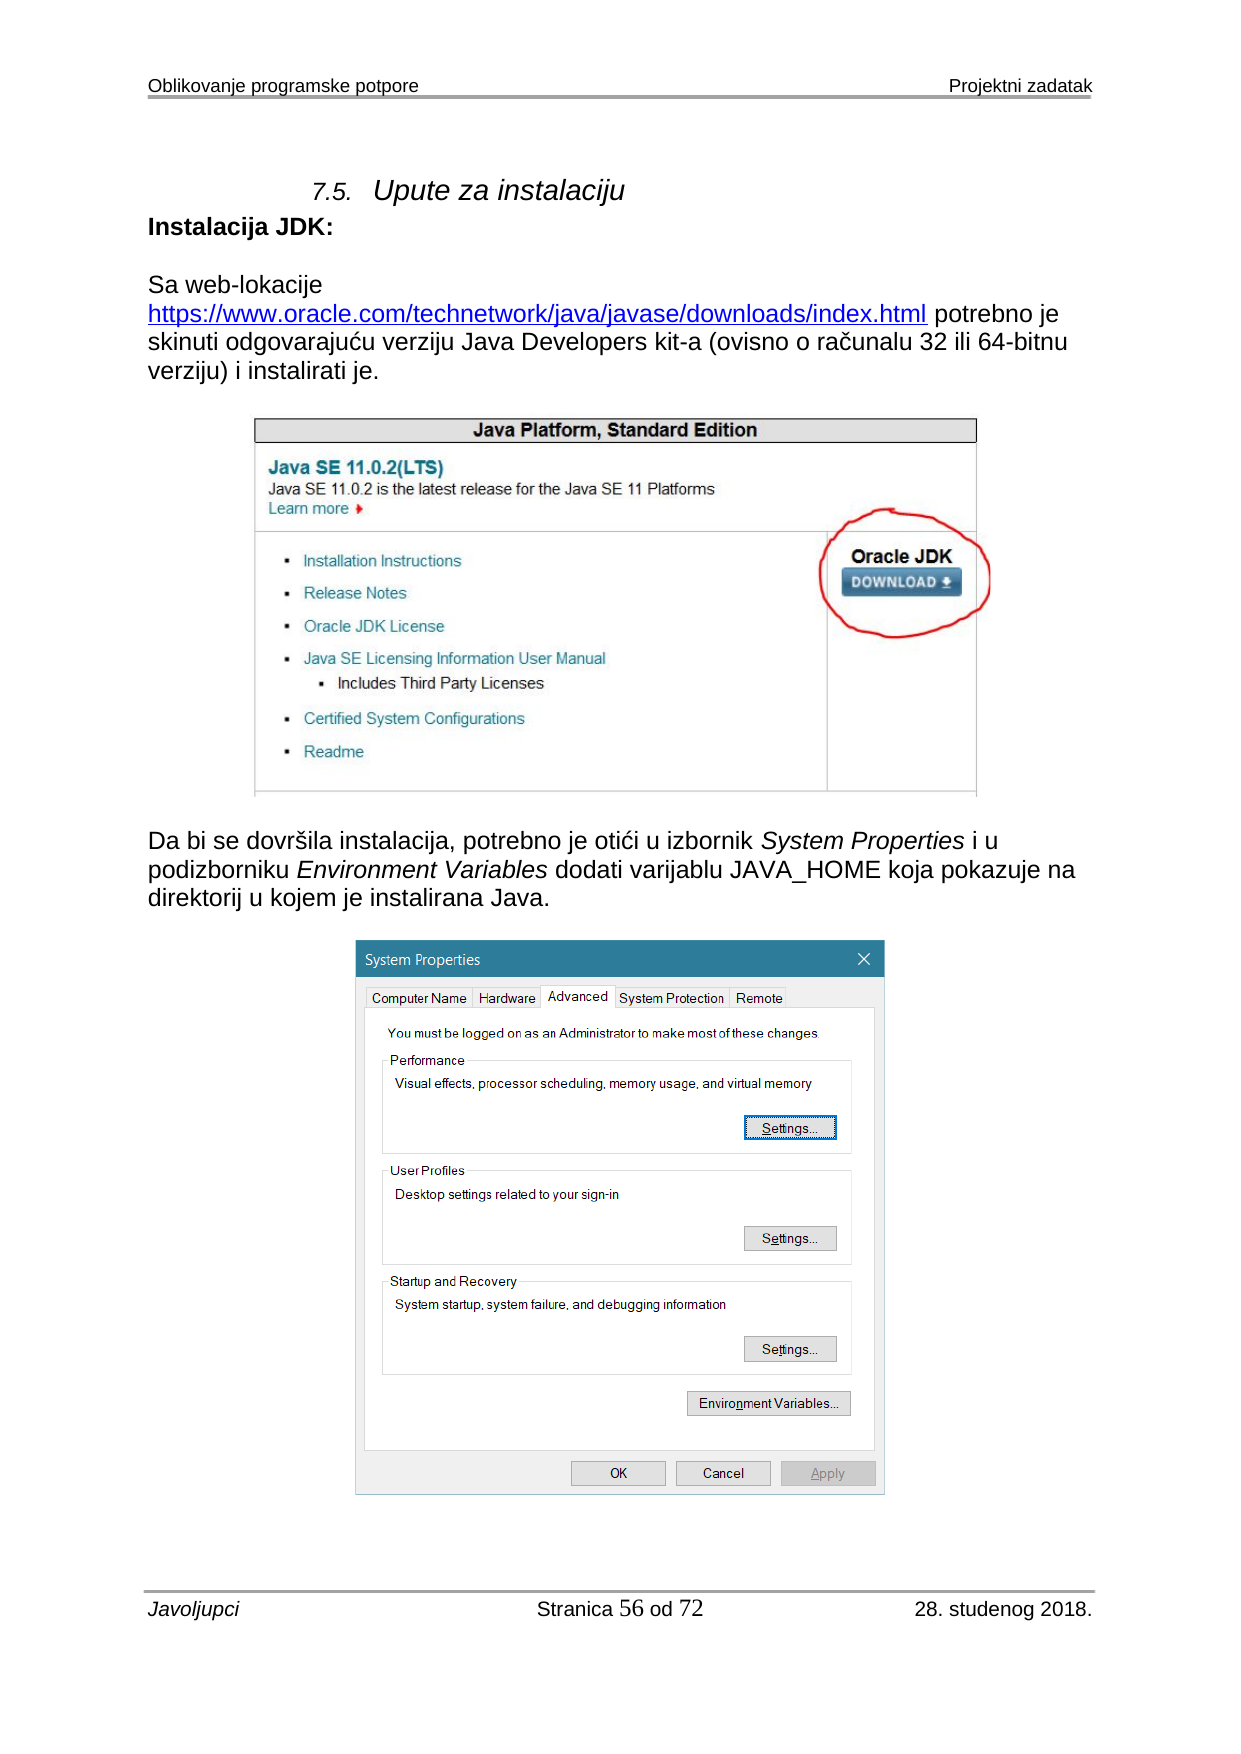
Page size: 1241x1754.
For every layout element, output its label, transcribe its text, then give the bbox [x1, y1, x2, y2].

picture [147, 95, 1092, 99]
text direktorij u kojem je instalirana Java. [148, 883, 1093, 912]
picture [355, 940, 885, 1495]
text Da bi se dovršila instalacija, potrebno je otići u izbornik System Properties i u [148, 826, 1093, 854]
subtitle Upute za instalaciju [252, 173, 1093, 206]
text Sa web-lokacije https://www.oracle.com/technetwork/java/javase/downloads/index.html potrebno je skinuti odgovarajuću verziju Java Developers kit-a (ovisno o računalu 32 ili 64-bitnu verziju) i instalirati je. [148, 270, 1093, 414]
picture [249, 413, 991, 797]
text Instalacija JDK: [148, 212, 1093, 241]
text podizborniku Environment Variables dodati varijablu JAVA_HOME koja pokazuje na [148, 854, 1093, 883]
